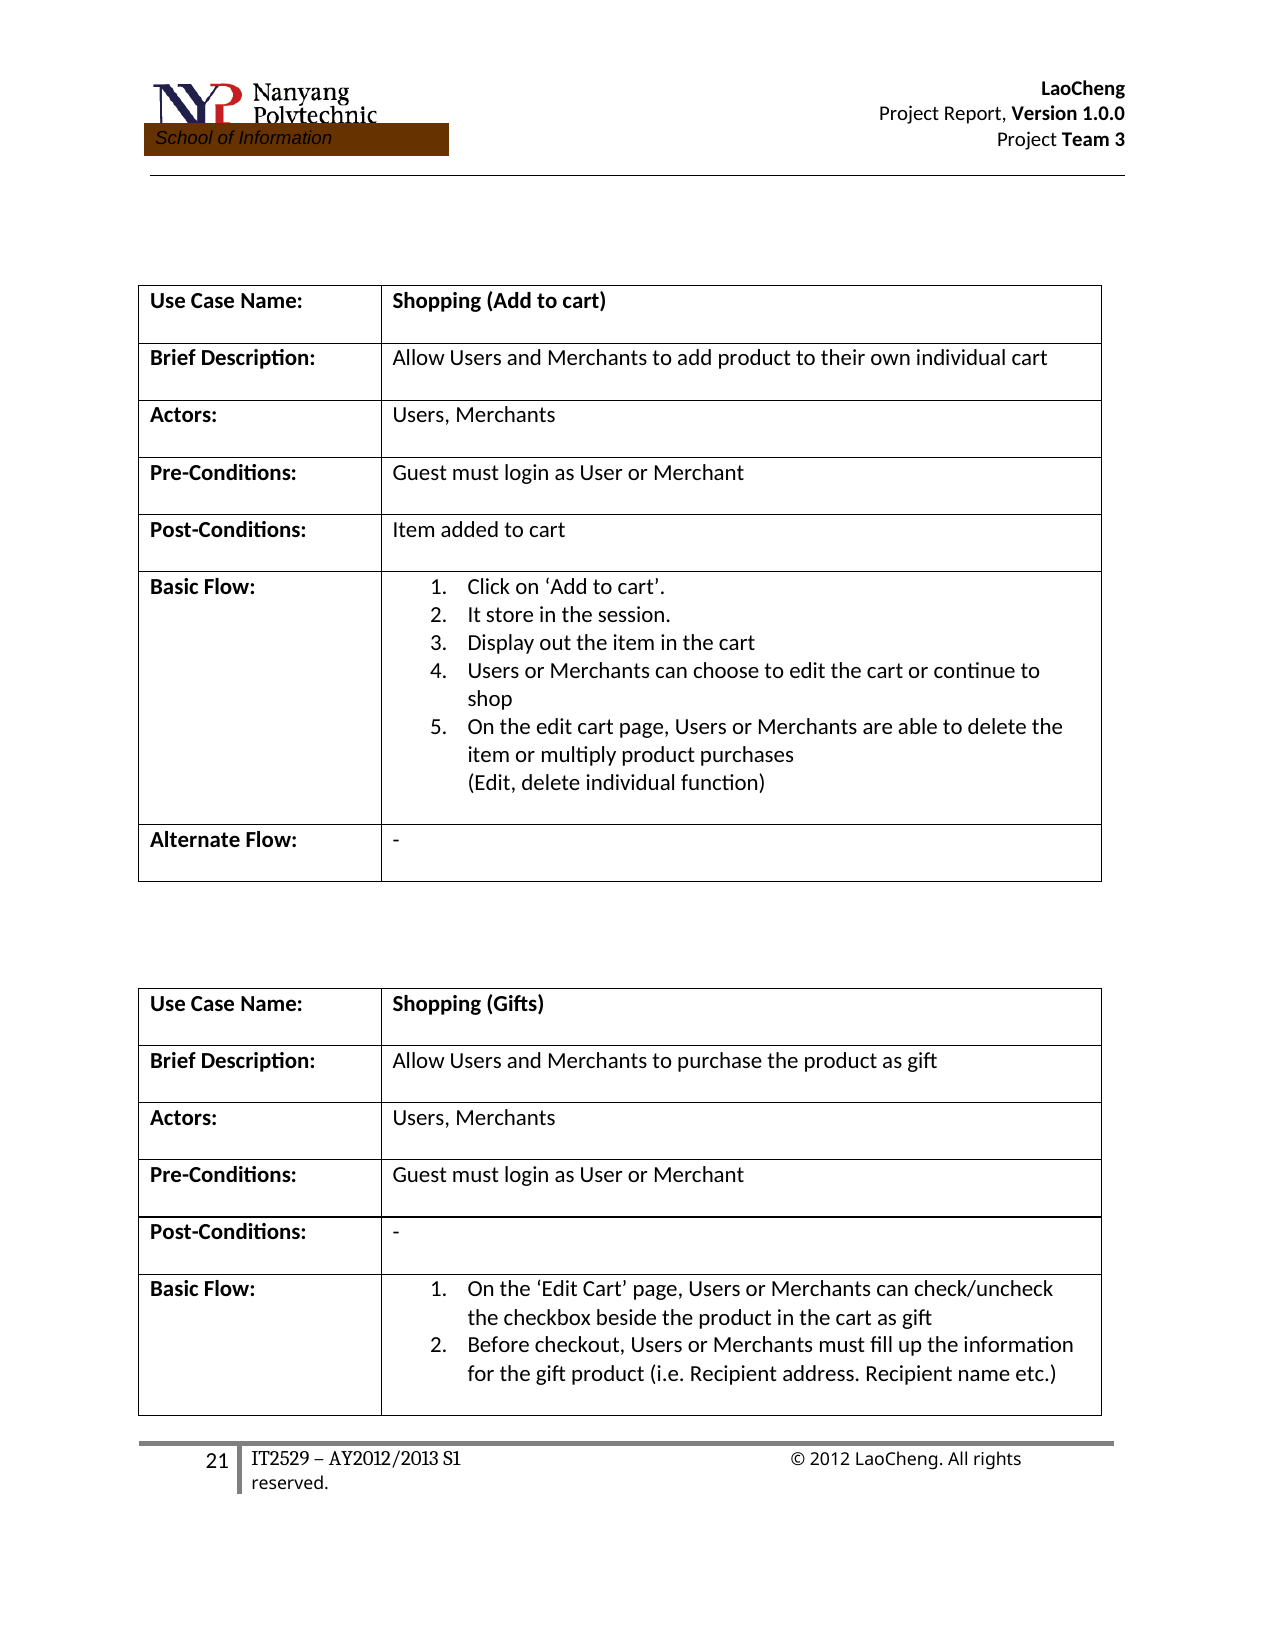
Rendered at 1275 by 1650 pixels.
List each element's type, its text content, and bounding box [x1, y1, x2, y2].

table_cell Basic Flow: [139, 572, 381, 824]
table_cell Brief Description: [139, 344, 381, 399]
table_cell Allow Users and Merchants to purchase the product as gift [382, 1046, 1101, 1102]
table_cell Basic Flow: [139, 1275, 381, 1415]
table_cell Actors: [139, 1103, 381, 1159]
table_cell Alternate Flow: [139, 825, 381, 881]
table_cell Click on ‘Add to cart’. It store in the session. Display out the item in the cart Users or Merchants can choose to edit the cart or continue to shop On the edit cart page, Users or Merchants are able to delete the item or multiply product purchases (Edit, delete individual function) [382, 572, 1101, 824]
table_cell Allow Users and Merchants to add product to their own individual cart [382, 344, 1101, 399]
table_cell Item added to cart [382, 515, 1101, 571]
table_header Shopping (Add to cart) [382, 286, 1101, 342]
table_cell Users, Merchants [382, 1103, 1101, 1159]
table_cell Post-Conditions: [139, 515, 381, 571]
table_cell Post-Conditions: [139, 1218, 381, 1273]
picture [153, 83, 377, 123]
table_header Use Case Name: [139, 286, 381, 342]
table_cell Users, Merchants [382, 401, 1101, 457]
table_cell Actors: [139, 401, 381, 457]
table_cell Guest must login as User or Merchant [382, 458, 1101, 514]
table_header Use Case Name: [139, 989, 381, 1045]
table_cell On the ‘Edit Cart’ page, Users or Merchants can check/uncheck the checkbox beside the product in the cart as gift Before checkout, Users or Merchants must fill up the information for the gift product (i.e. Recipient address. Recipient name etc.) [382, 1275, 1101, 1415]
table_cell Pre-Conditions: [139, 458, 381, 514]
table_cell - [382, 825, 1101, 881]
table_cell Brief Description: [139, 1046, 381, 1102]
table_cell Pre-Conditions: [139, 1160, 381, 1216]
table_header Shopping (Gifts) [382, 989, 1101, 1045]
table_cell Guest must login as User or Merchant [382, 1160, 1101, 1216]
table_cell - [382, 1218, 1101, 1273]
